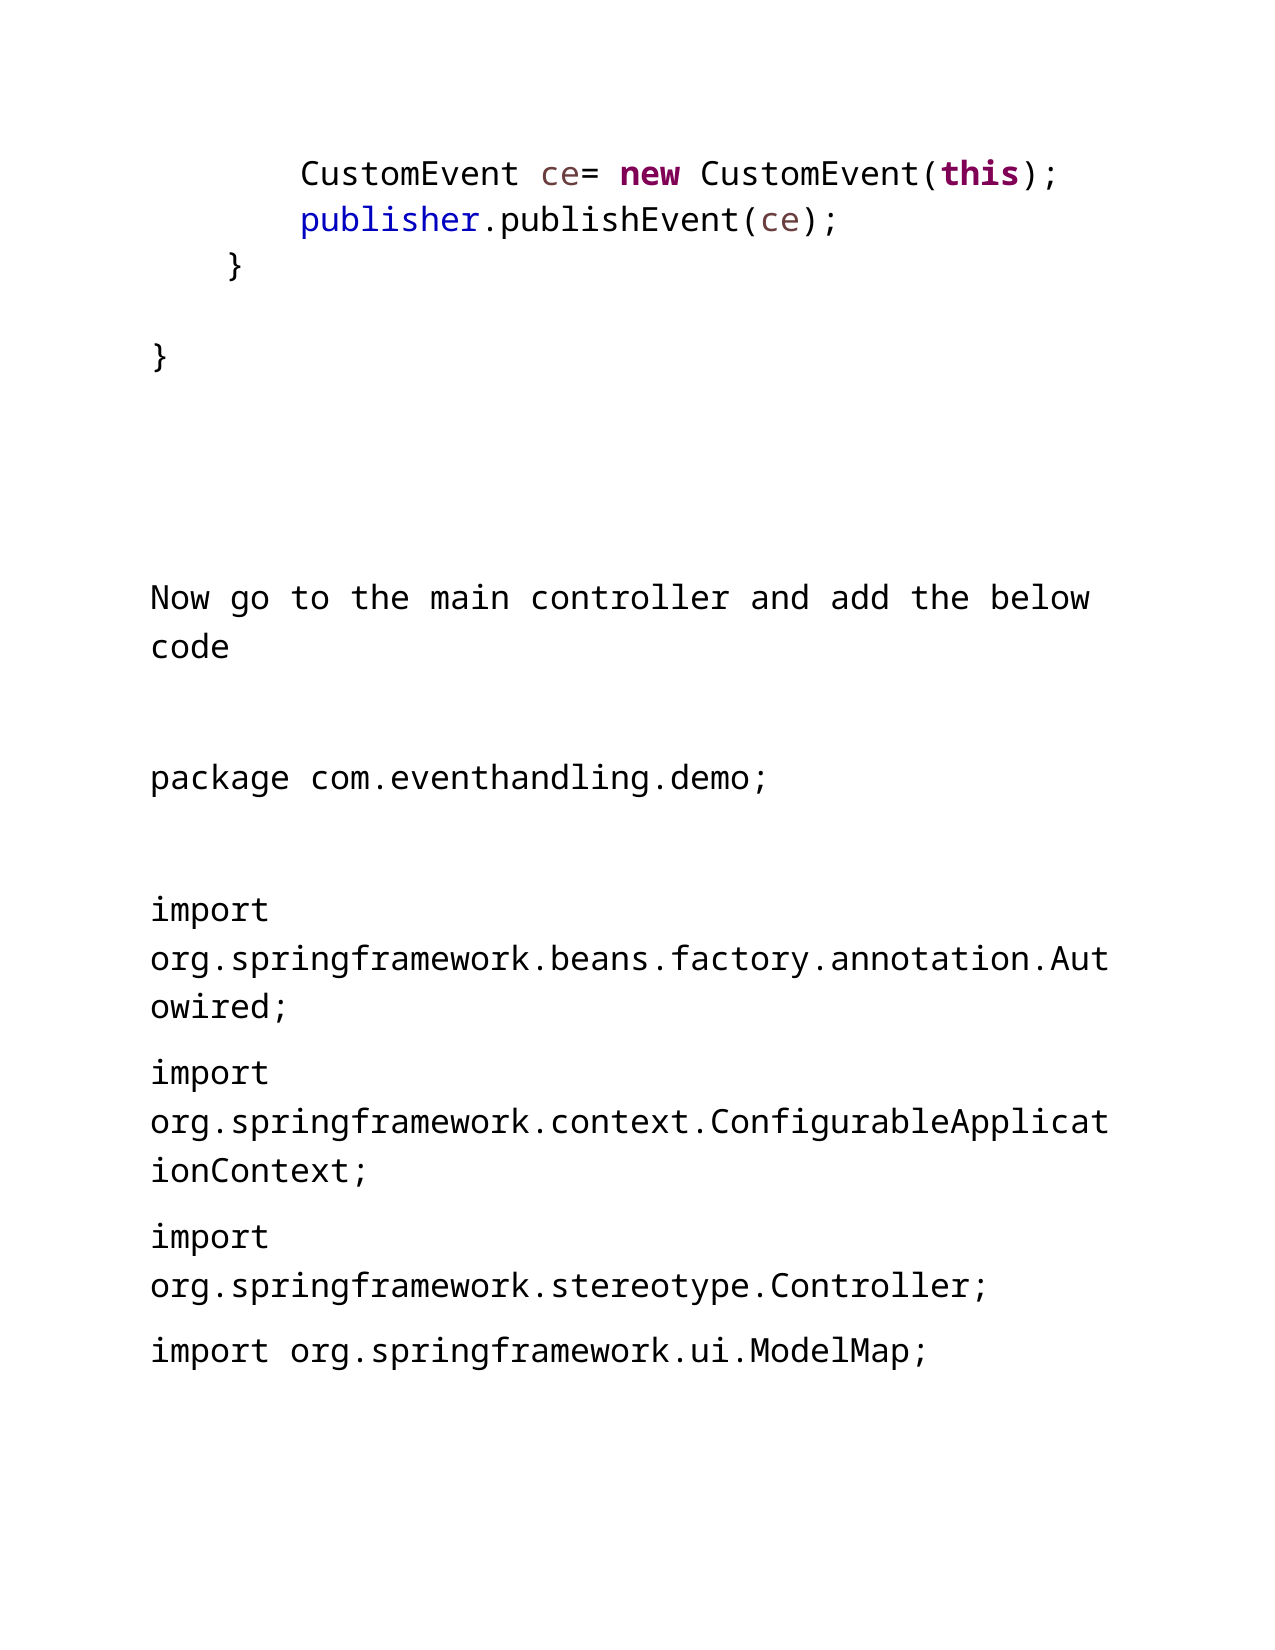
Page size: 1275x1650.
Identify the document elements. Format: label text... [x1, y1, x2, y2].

text } [150, 241, 1125, 286]
text import org.springframework.context.ConfigurableApplicationContext; [150, 1049, 1125, 1192]
text import org.springframework.beans.factory.annotation.Autowired; [150, 885, 1125, 1029]
text Now go to the main controller and add the below code [150, 574, 1125, 668]
text publisher.publishEvent(ce); [150, 195, 1125, 241]
text } [150, 332, 1125, 377]
text package com.eventhandling.demo; [150, 754, 1125, 799]
text CustomEvent ce= new CustomEvent(this); [150, 150, 1125, 195]
text import org.springframework.ui.ModelMap; [150, 1327, 1125, 1372]
text import org.springframework.stereotype.Controller; [150, 1212, 1125, 1307]
